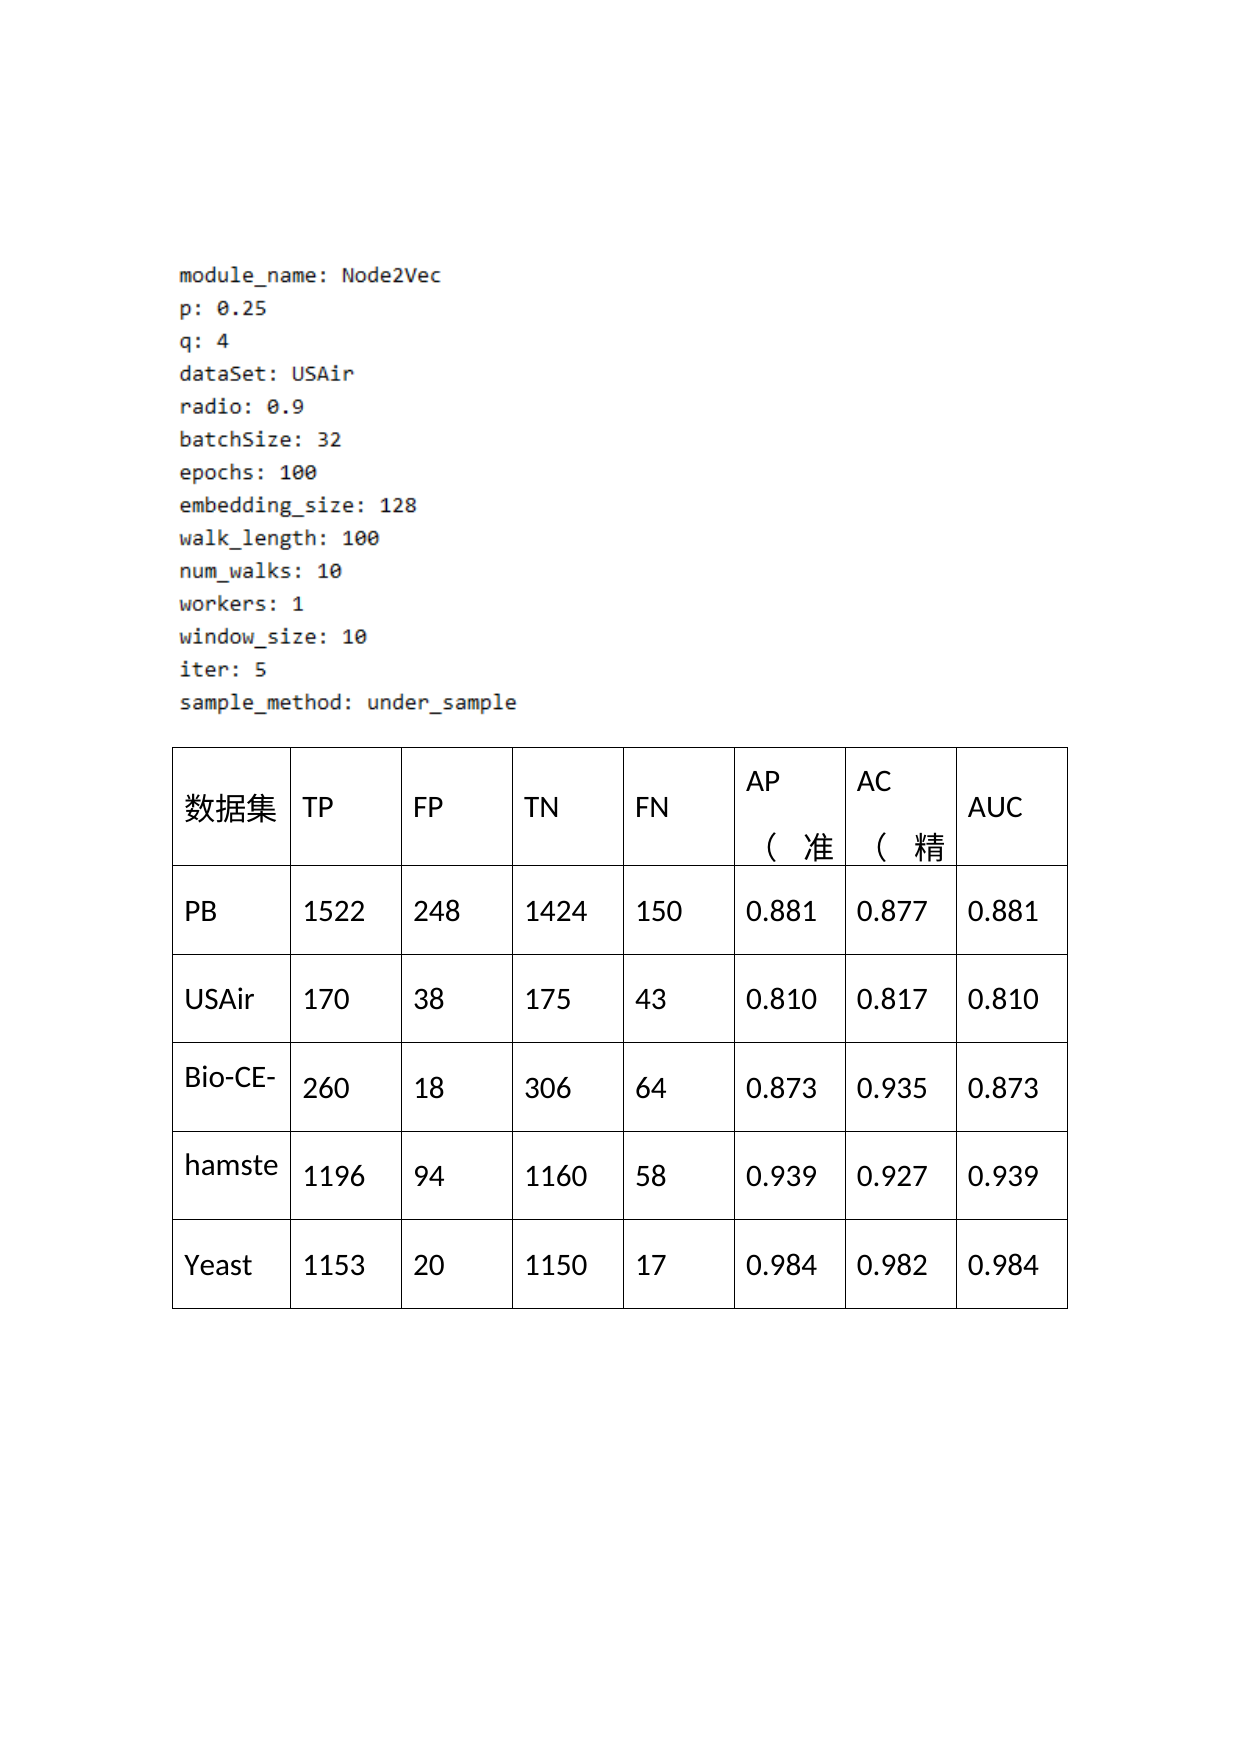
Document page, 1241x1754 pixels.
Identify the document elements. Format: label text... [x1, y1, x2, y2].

table_cell 0.939 [957, 1132, 1067, 1219]
table_cell 260 [291, 1043, 401, 1131]
table_cell 0.817 [846, 955, 956, 1042]
table_cell 1160 [513, 1132, 623, 1219]
table_cell 150 [624, 866, 734, 954]
table_cell PB [173, 866, 290, 954]
table_cell 0.877 [846, 866, 956, 954]
table_cell 248 [402, 866, 512, 954]
table_header FN [624, 748, 734, 865]
table_cell 0.810 [735, 955, 845, 1042]
table_cell 0.935 [846, 1043, 956, 1131]
table_header AP（准确率） [735, 748, 845, 865]
table_cell 170 [291, 955, 401, 1042]
table_header TN [513, 748, 623, 865]
table_cell 20 [402, 1220, 512, 1308]
table_cell 1196 [291, 1132, 401, 1219]
table_cell Yeast [173, 1220, 290, 1308]
table_cell 94 [402, 1132, 512, 1219]
table_cell 1522 [291, 866, 401, 954]
table_header AC（精确率） [846, 748, 956, 865]
table_cell Bio-CE-GT [173, 1043, 290, 1131]
table_cell 1150 [513, 1220, 623, 1308]
table_cell 1424 [513, 866, 623, 954]
table_cell 0.984 [735, 1220, 845, 1308]
table_cell hamster [173, 1132, 290, 1219]
table_cell 0.939 [735, 1132, 845, 1219]
table_cell 0.810 [957, 955, 1067, 1042]
table_cell 0.982 [846, 1220, 956, 1308]
table_cell 175 [513, 955, 623, 1042]
table_cell 58 [624, 1132, 734, 1219]
table_cell 0.881 [957, 866, 1067, 954]
table_cell 0.873 [735, 1043, 845, 1131]
table_cell 1153 [291, 1220, 401, 1308]
table_cell 17 [624, 1220, 734, 1308]
picture [178, 259, 827, 719]
table_cell 0.927 [846, 1132, 956, 1219]
table_header TP [291, 748, 401, 865]
table_cell 38 [402, 955, 512, 1042]
table_cell 0.881 [735, 866, 845, 954]
table_cell 64 [624, 1043, 734, 1131]
table_header AUC [957, 748, 1067, 865]
table_cell USAir [173, 955, 290, 1042]
table_cell 0.984 [957, 1220, 1067, 1308]
table_cell 43 [624, 955, 734, 1042]
table_cell 0.873 [957, 1043, 1067, 1131]
table_header 数据集 [173, 748, 290, 865]
table_header FP [402, 748, 512, 865]
table_cell 306 [513, 1043, 623, 1131]
table_cell 18 [402, 1043, 512, 1131]
